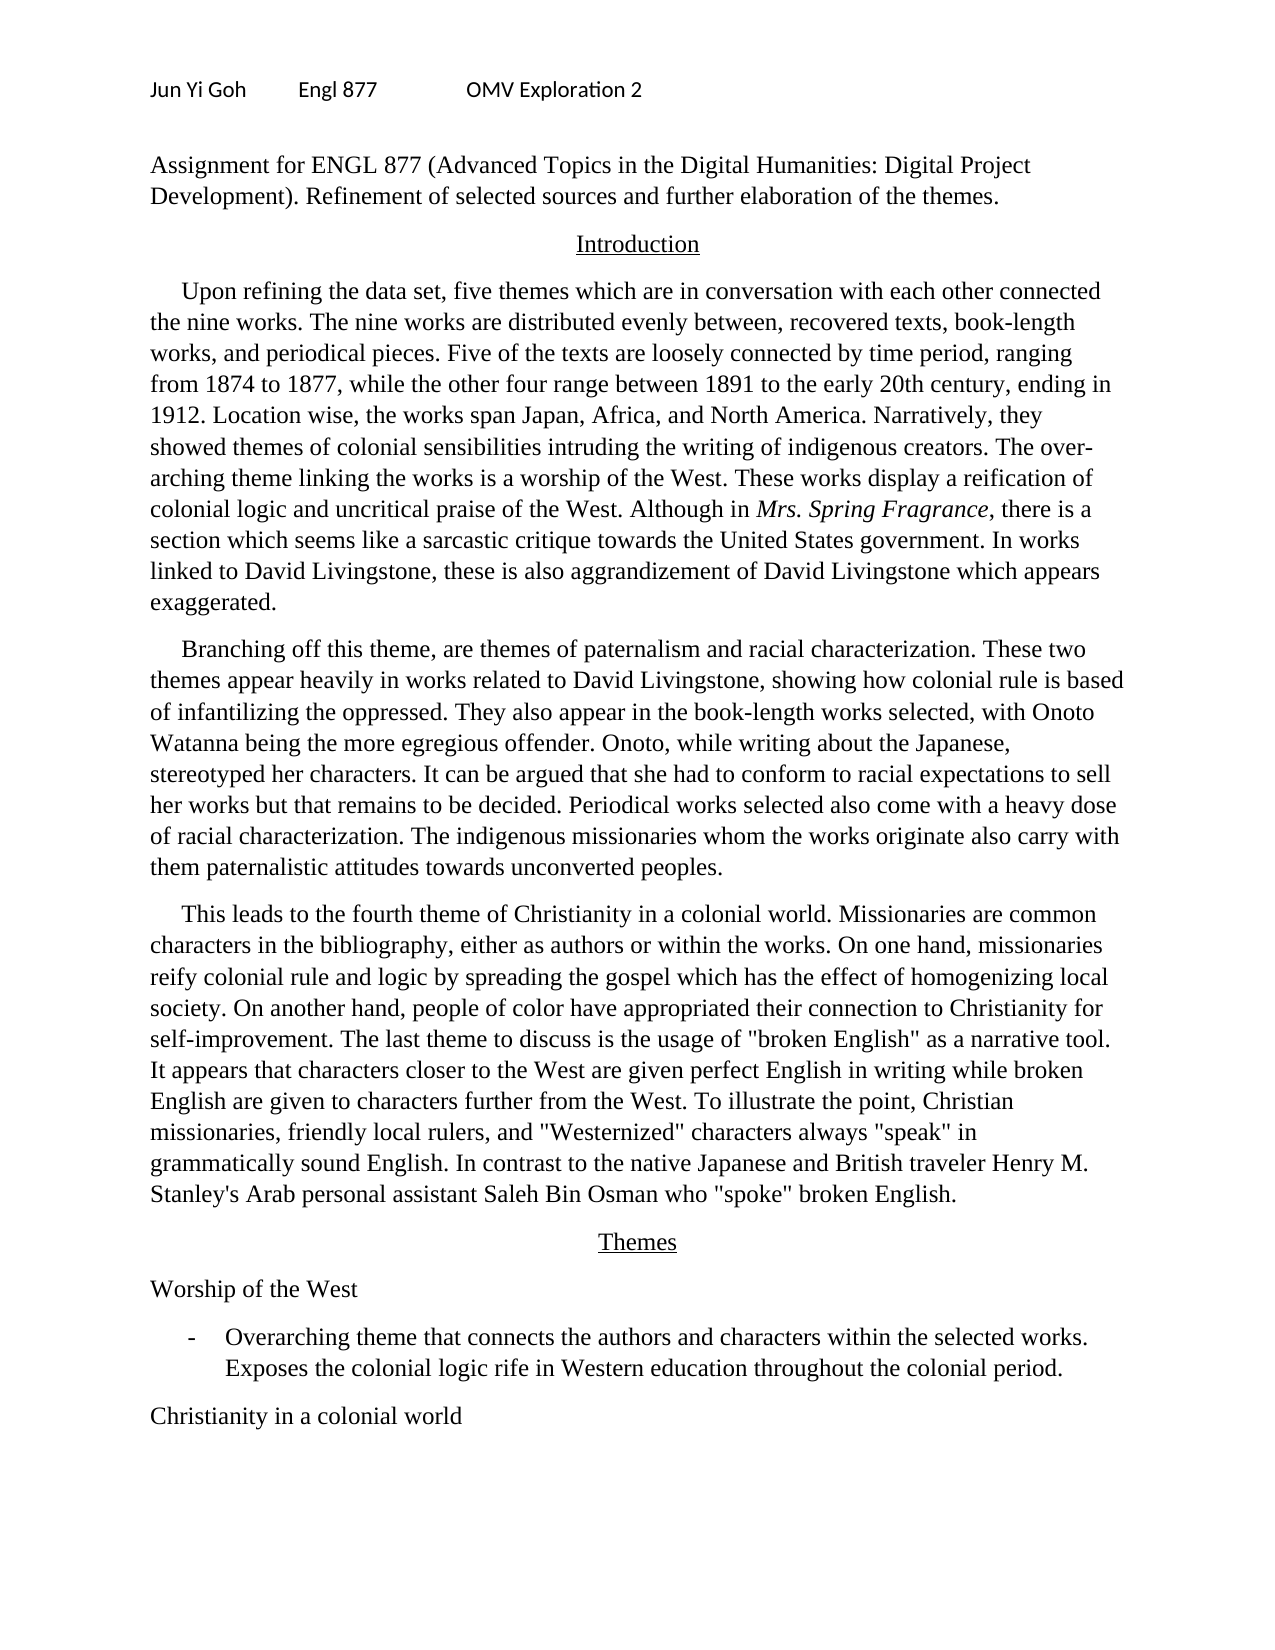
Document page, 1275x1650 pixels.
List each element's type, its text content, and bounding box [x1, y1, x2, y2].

list Overarching theme that connects the authors and characters within the selected works. Exposes the colonial logic rife in Western education throughout the colonial period. [187, 1322, 1125, 1382]
text Worship of the West [150, 1274, 1125, 1303]
text Branching off this theme, are themes of paternalism and racial characterization. These two themes appear heavily in works related to David Livingstone, showing how colonial rule is based of infantilizing the oppressed. They also appear in the book-length works selected, with Onoto Watanna being the more egregious offender. Onoto, while writing about the Japanese, stereotyped her characters. It can be argued that she had to conform to racial expectations to sell her works but that remains to be decided. Periodical works selected also come with a heavy dose of racial characterization. The indigenous missionaries whom the works originate also carry with them paternalistic attitudes towards unconverted peoples. [150, 634, 1125, 881]
text Introduction [150, 229, 1125, 257]
text Christianity in a colonial world [150, 1401, 1125, 1429]
text Assignment for ENGL 877 (Advanced Topics in the Digital Humanities: Digital Project Development). Refinement of selected sources and further elaboration of the themes. [150, 150, 1125, 210]
text This leads to the fourth theme of Christianity in a colonial world. Missionaries are common characters in the bibliography, either as authors or within the works. On one hand, missionaries reify colonial rule and logic by spreading the gospel which has the effect of homogenizing local society. On another hand, people of color have appropriated their connection to Christianity for self-improvement. The last theme to discuss is the usage of "broken English" as a narrative tool. It appears that characters closer to the West are given perfect English in writing while broken English are given to characters further from the West. To illustrate the point, Christian missionaries, friendly local rulers, and "Westernized" characters always "speak" in grammatically sound English. In contrast to the native Japanese and British traveler Henry M. Stanley's Arab personal assistant Saleh Bin Osman who "spoke" broken English. [150, 899, 1125, 1208]
text Themes [150, 1227, 1125, 1255]
text Upon refining the data set, five themes which are in conversation with each other connected the nine works. The nine works are distributed evenly between, recovered texts, book-length works, and periodical pieces. Five of the texts are loosely connected by time period, ranging from 1874 to 1877, while the other four range between 1891 to the early 20th century, ending in 1912. Location wise, the works span Japan, Africa, and North America. Narratively, they showed themes of colonial sensibilities intruding the writing of indigenous creators. The over-arching theme linking the works is a worship of the West. These works display a reification of colonial logic and uncritical praise of the West. Although in Mrs. Spring Fragrance, there is a section which seems like a sarcastic critique towards the United States government. In works linked to David Livingstone, these is also aggrandizement of David Livingstone which appears exaggerated. [150, 276, 1125, 616]
